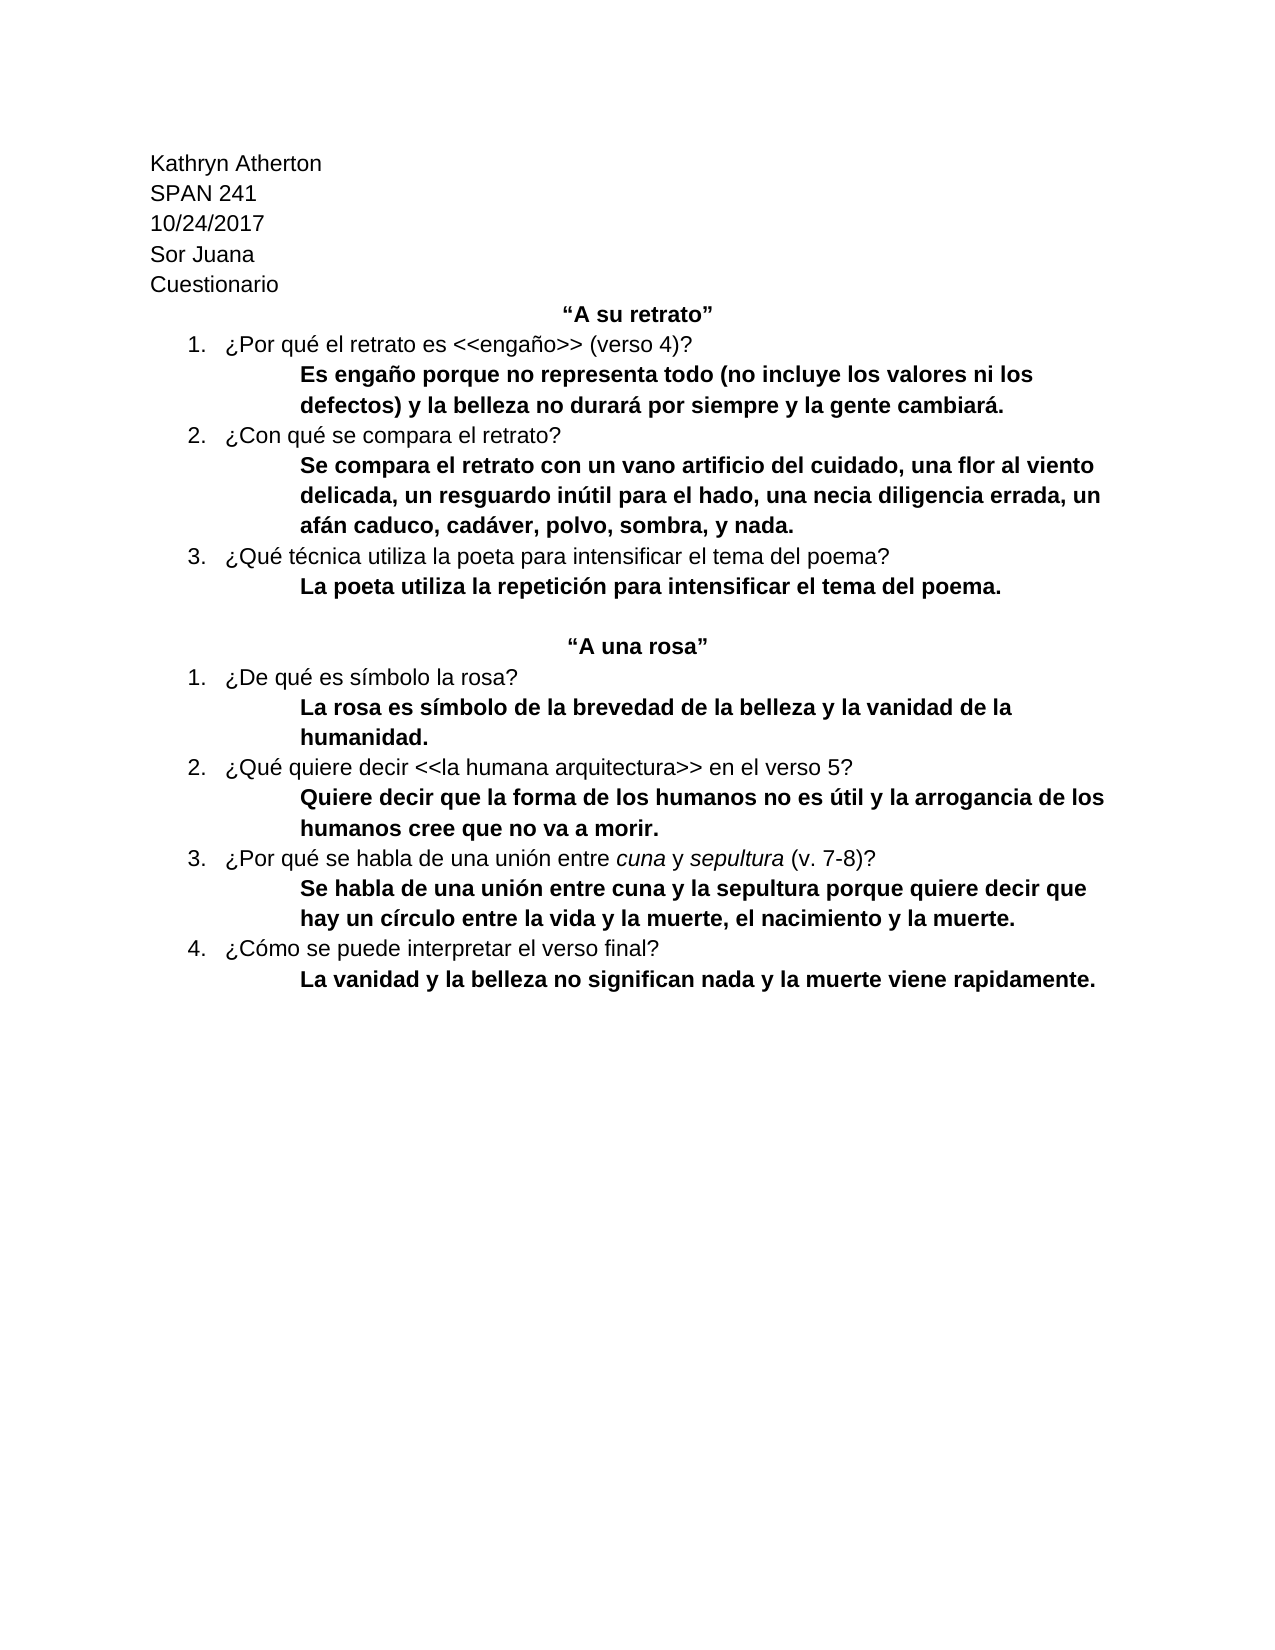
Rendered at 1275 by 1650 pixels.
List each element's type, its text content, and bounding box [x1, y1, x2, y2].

list ¿De qué es símbolo la rosa? [187, 663, 1125, 690]
text Sor Juana [150, 241, 1125, 267]
list ¿Por qué se habla de una unión entre cuna y sepultura (v. 7-8)? [187, 845, 1125, 871]
text La vanidad y la belleza no significan nada y la muerte viene rapidamente. [300, 966, 1125, 992]
list ¿Con qué se compara el retrato? [187, 422, 1125, 448]
list ¿Cómo se puede interpretar el verso final? [187, 935, 1125, 962]
text 10/24/2017 [150, 210, 1125, 237]
list ¿Por qué el retrato es <<engaño>> (verso 4)? [187, 331, 1125, 358]
text La rosa es símbolo de la brevedad de la belleza y la vanidad de la humanidad. [300, 694, 1125, 750]
list ¿Qué quiere decir <<la humana arquitectura>> en el verso 5? [187, 754, 1125, 781]
text Se habla de una unión entre cuna y la sepultura porque quiere decir que hay un círculo entre la vida y la muerte, el nacimiento y la muerte. [300, 875, 1125, 932]
text La poeta utiliza la repetición para intensificar el tema del poema. [225, 573, 1125, 599]
text SPAN 241 [150, 180, 1125, 207]
text Cuestionario [150, 271, 1125, 297]
list ¿Qué técnica utiliza la poeta para intensificar el tema del poema? [187, 543, 1125, 569]
text Kathryn Atherton [150, 150, 1125, 176]
text Se compara el retrato con un vano artificio del cuidado, una flor al viento delicada, un resguardo inútil para el hado, una necia diligencia errada, un afán caduco, cadáver, polvo, sombra, y nada. [300, 452, 1125, 539]
text Quiere decir que la forma de los humanos no es útil y la arrogancia de los humanos cree que no va a morir. [300, 784, 1125, 841]
text “A una rosa” [150, 633, 1125, 660]
text Es engaño porque no representa todo (no incluye los valores ni los defectos) y la belleza no durará por siempre y la gente cambiará. [300, 361, 1125, 418]
text “A su retrato” [150, 301, 1125, 327]
